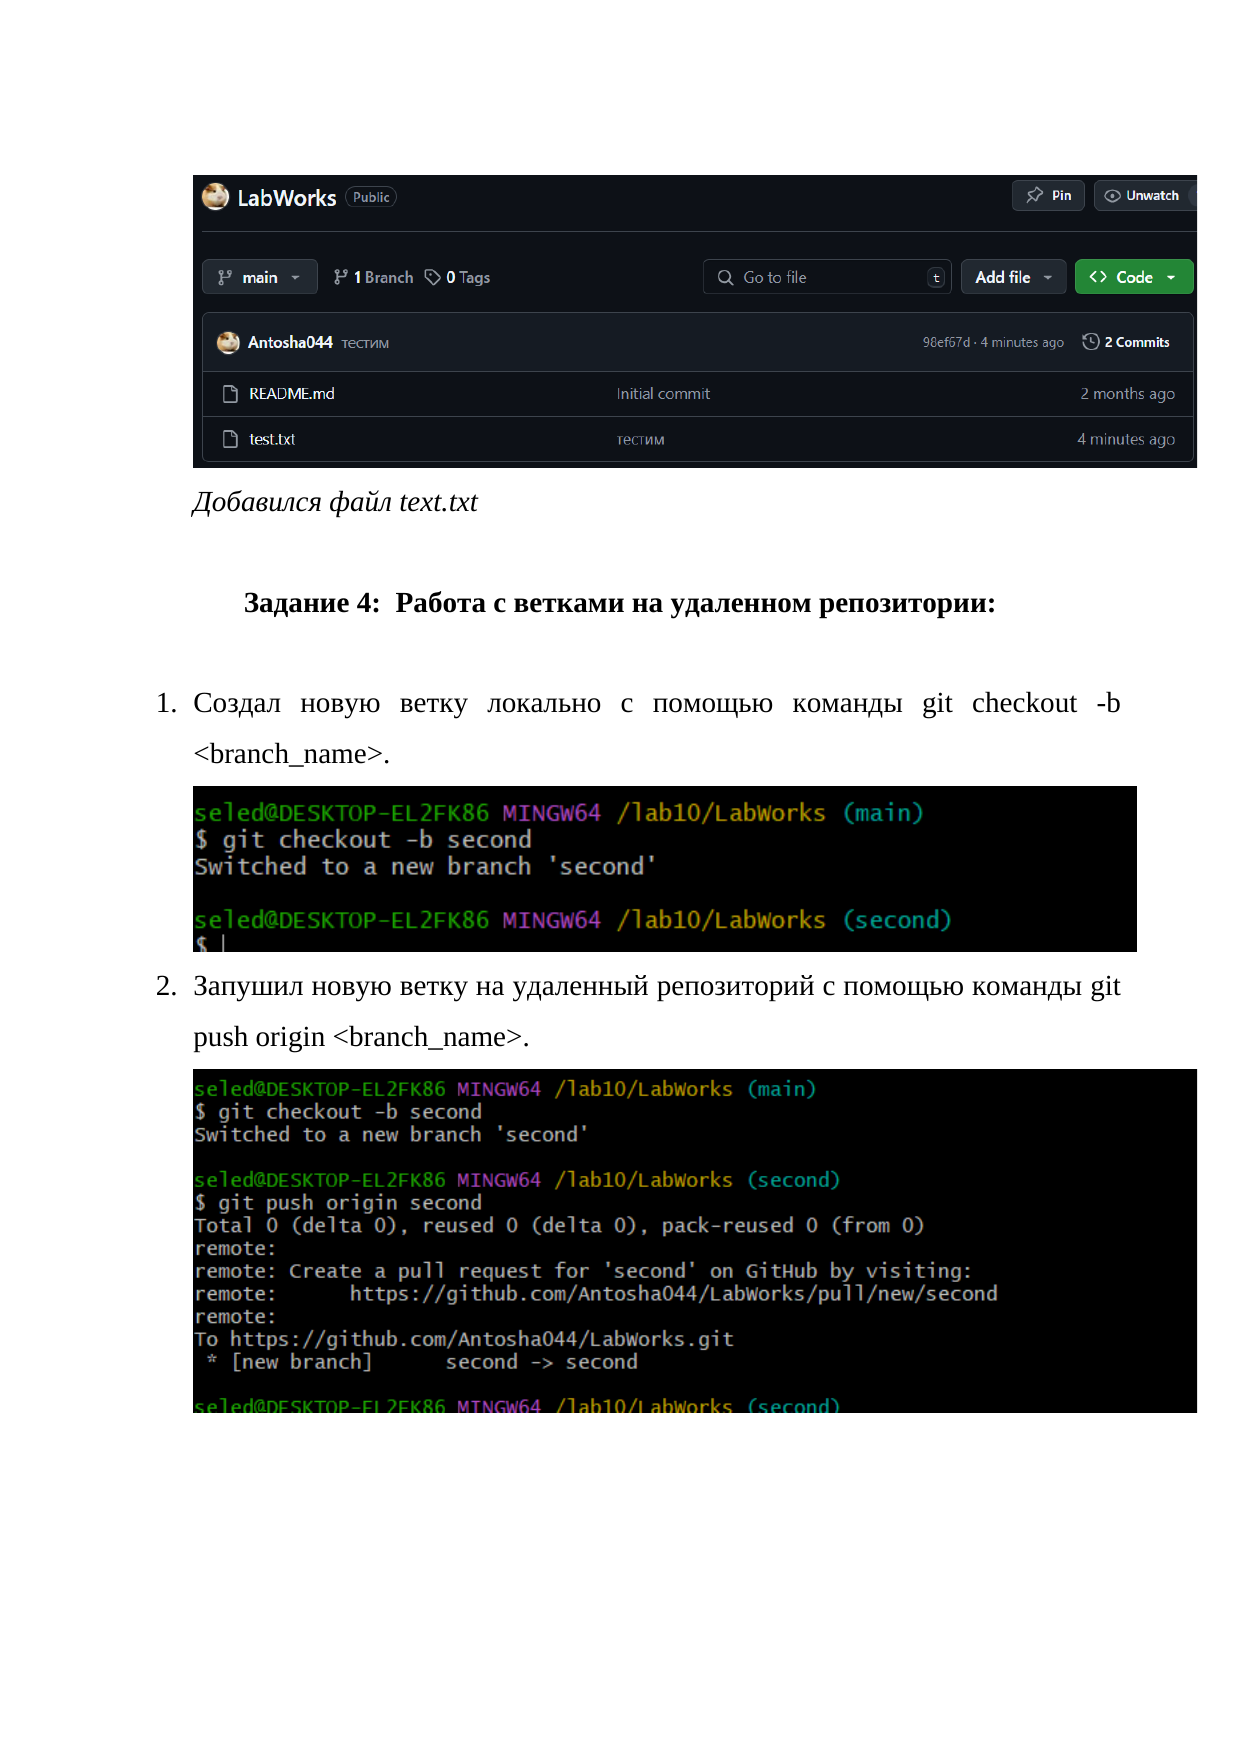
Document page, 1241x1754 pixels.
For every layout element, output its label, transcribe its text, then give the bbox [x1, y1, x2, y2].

list Создал новую ветку локально с помощью команды git checkout -b <branch_name>. [156, 685, 1122, 769]
subtitle Задание 4: Работа с ветками на удаленном репозитории: [118, 585, 1122, 618]
picture [193, 1069, 1198, 1413]
picture [193, 786, 1137, 952]
list Запушил новую ветку на удаленный репозиторий с помощью команды git push origin <branch_name>. [156, 968, 1122, 1052]
text Добавился файл text.txt [193, 484, 1122, 518]
picture [193, 175, 1198, 468]
